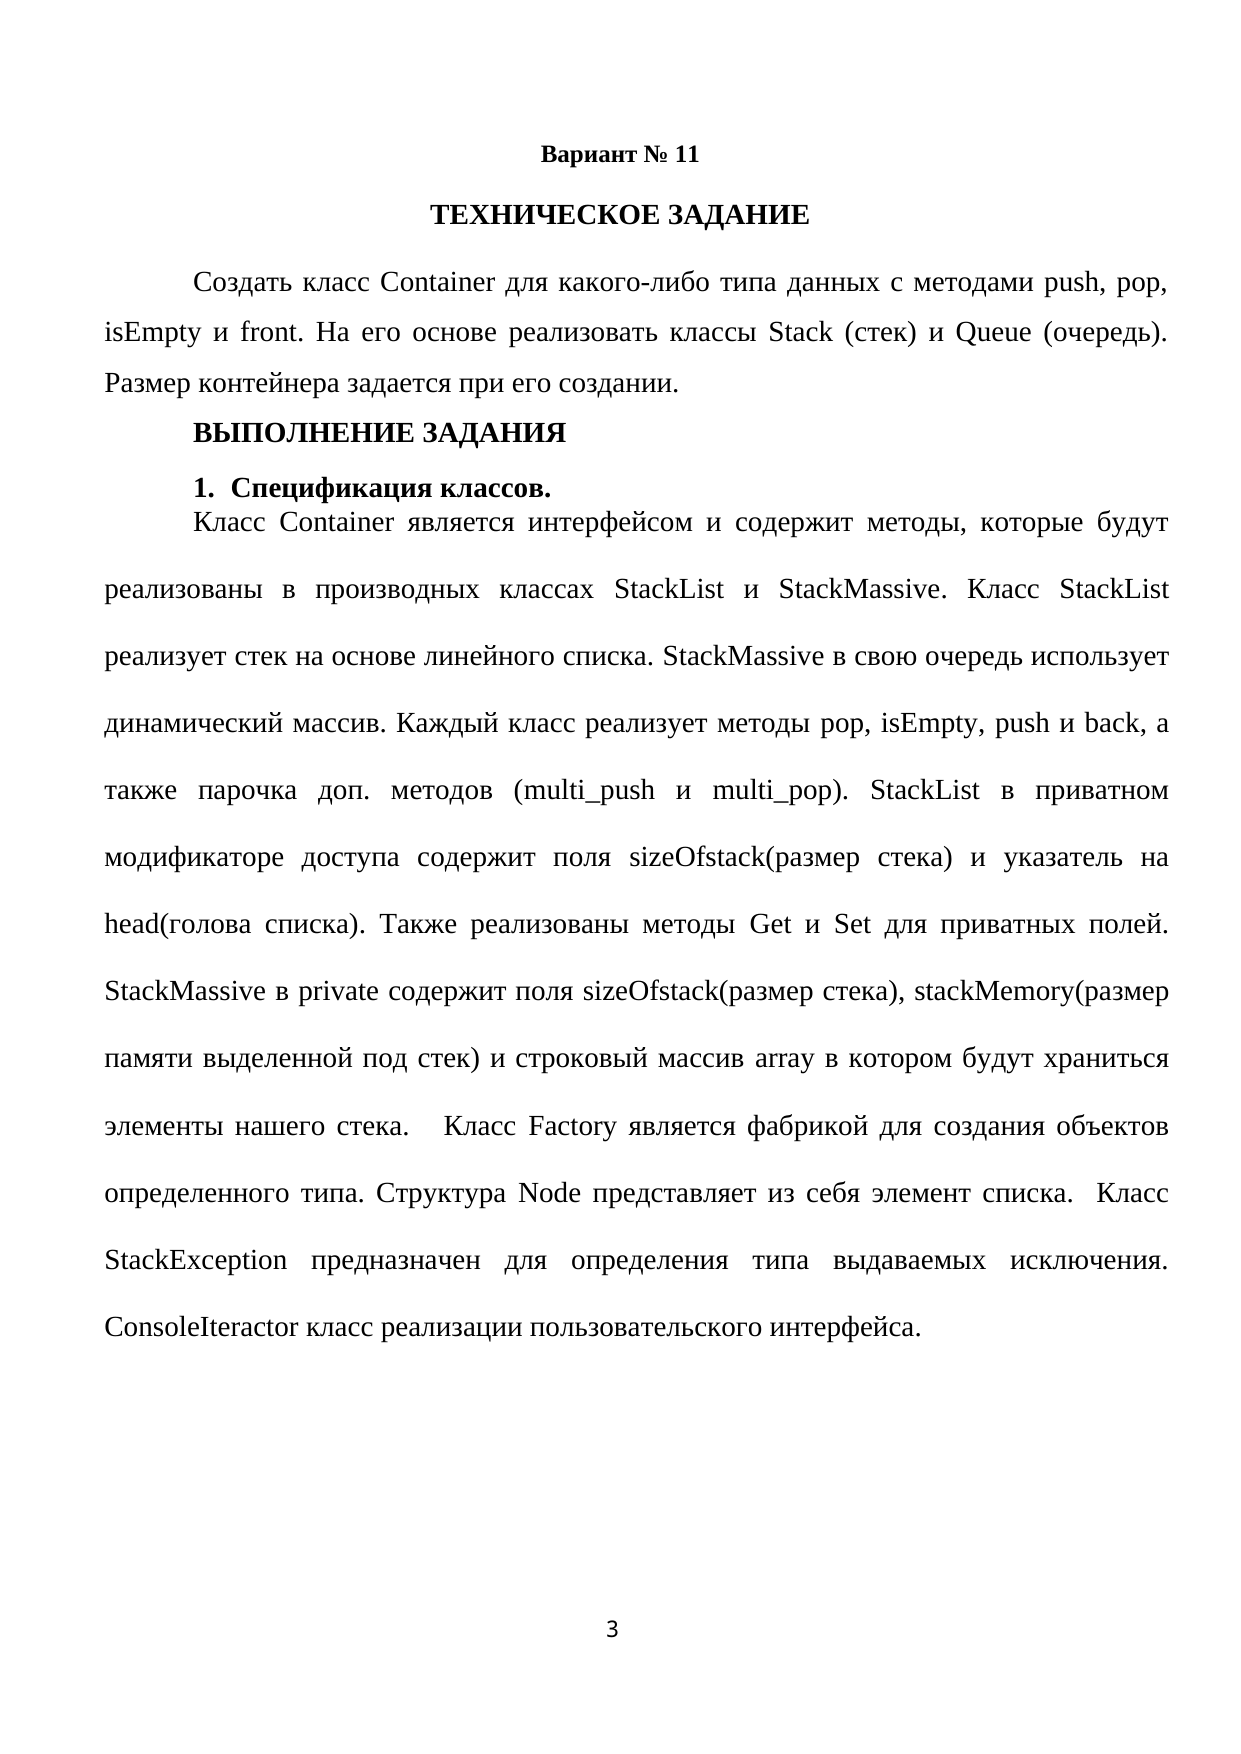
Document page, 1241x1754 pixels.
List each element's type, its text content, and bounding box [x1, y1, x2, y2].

text Вариант № 11 [104, 139, 1136, 168]
subtitle Создать класс Container для какого-либо типа данных с методами push, pop, isEmpty и front. На его основе реализовать классы Stack (стек) и Queue (очередь). Размер контейнера задается при его создании. [104, 264, 1169, 398]
subtitle Спецификация классов. [104, 470, 1169, 504]
subtitle ТЕХНИЧЕСКОЕ ЗАДАНИЕ [104, 197, 1136, 231]
text Класс Container является интерфейсом и содержит методы, которые будут реализованы в производных классах StackList и StackMassive. Класс StackList реализует стек на основе линейного списка. StackMassive в свою очередь использует динамический массив. Каждый класс реализует методы pop, isEmpty, push и back, а также парочка доп. методов (multi_push и multi_pop). StackList в приватном модификаторе доступа содержит поля sizeOfstack(размер стека) и указатель на head(голова списка). Также реализованы методы Get и Set для приватных полей. StackMassive в private содержит поля sizeOfstack(размер стека), stackMemory(размер памяти выделенной под стек) и строковый массив array в котором будут храниться элементы нашего стека. Класс Factory является фабрикой для создания объектов определенного типа. Структура Node представляет из себя элемент списка. Класс StackException предназначен для определения типа выдаваемых исключения. ConsoleIteractor класс реализации пользовательского интерфейса. [104, 504, 1169, 1342]
subtitle ВЫПОЛНЕНИЕ ЗАДАНИЯ [104, 415, 1169, 449]
